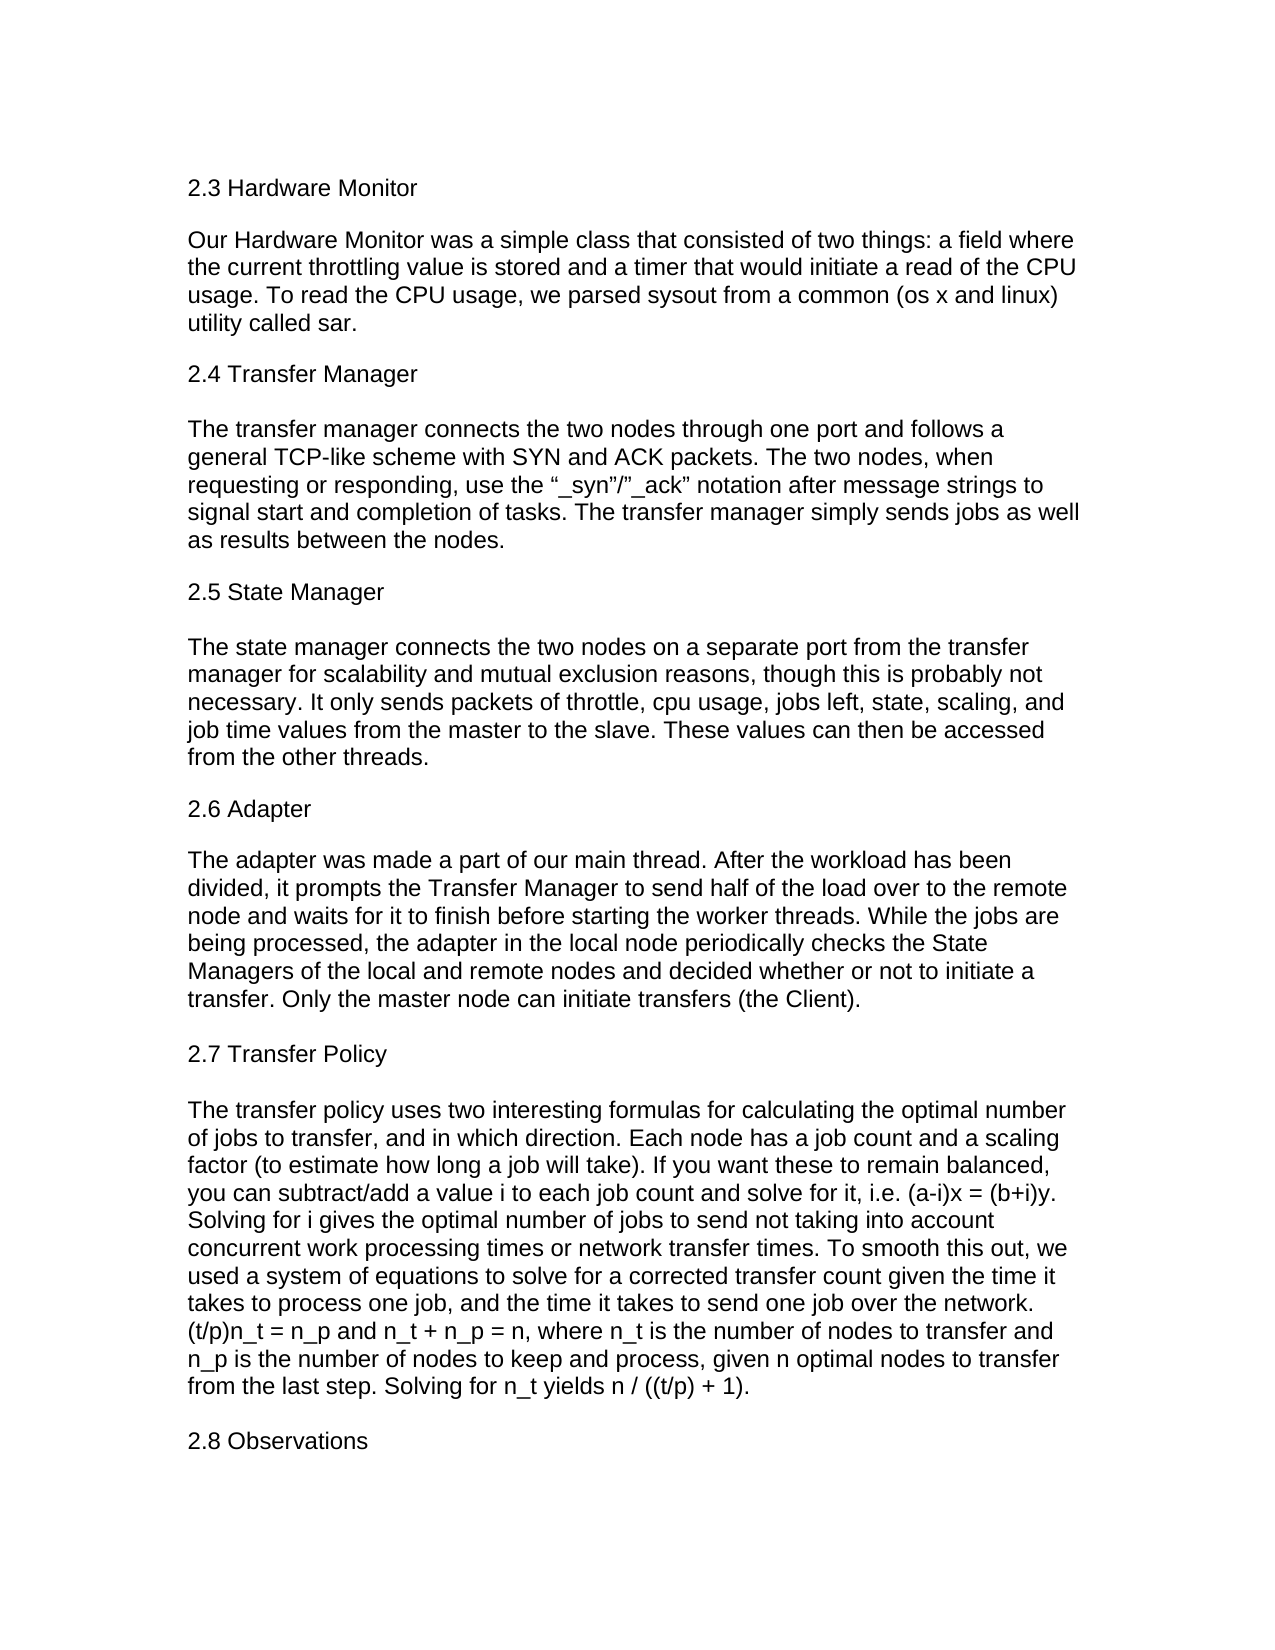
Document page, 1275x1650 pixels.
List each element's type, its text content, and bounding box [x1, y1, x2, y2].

text The state manager connects the two nodes on a separate port from the transfer manager for scalability and mutual exclusion reasons, though this is probably not necessary. It only sends packets of throttle, cpu usage, jobs left, state, scaling, and job time values from the master to the slave. These values can then be accessed from the other threads. 2.6 Adapter The adapter was made a part of our main thread. After the workload has been divided, it prompts the Transfer Manager to send half of the load over to the remote node and waits for it to finish before starting the worker threads. While the jobs are being processed, the adapter in the local node periodically checks the State Managers of the local and remote nodes and decided whether or not to initiate a transfer. Only the master node can initiate transfers (the Client). [187, 633, 1087, 1012]
text The transfer manager connects the two nodes through one port and follows a general TCP-like scheme with SYN and ACK packets. The two nodes, when requesting or responding, use the “_syn”/”_ack” notation after message strings to signal start and completion of tasks. The transfer manager simply sends jobs as well as results between the nodes. 2.5 State Manager [187, 415, 1087, 605]
text The transfer policy uses two interesting formulas for calculating the optimal number of jobs to transfer, and in which direction. Each node has a job count and a scaling factor (to estimate how long a job will take). If you want these to remain balanced, you can subtract/add a value i to each job count and solve for it, i.e. (a-i)x = (b+i)y. Solving for i gives the optimal number of jobs to send not taking into account concurrent work processing times or network transfer times. To smooth this out, we used a system of equations to solve for a corrected transfer count given the time it takes to process one job, and the time it takes to send one job over the network. (t/p)n_t = n_p and n_t + n_p = n, where n_t is the number of nodes to transfer and n_p is the number of nodes to keep and process, given n optimal nodes to transfer from the last step. Solving for n_t yields n / ((t/p) + 1). [187, 1096, 1087, 1400]
text 2.7 Transfer Policy [187, 1040, 1087, 1067]
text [187, 150, 1087, 388]
text 2.8 Observations [187, 1427, 1087, 1455]
